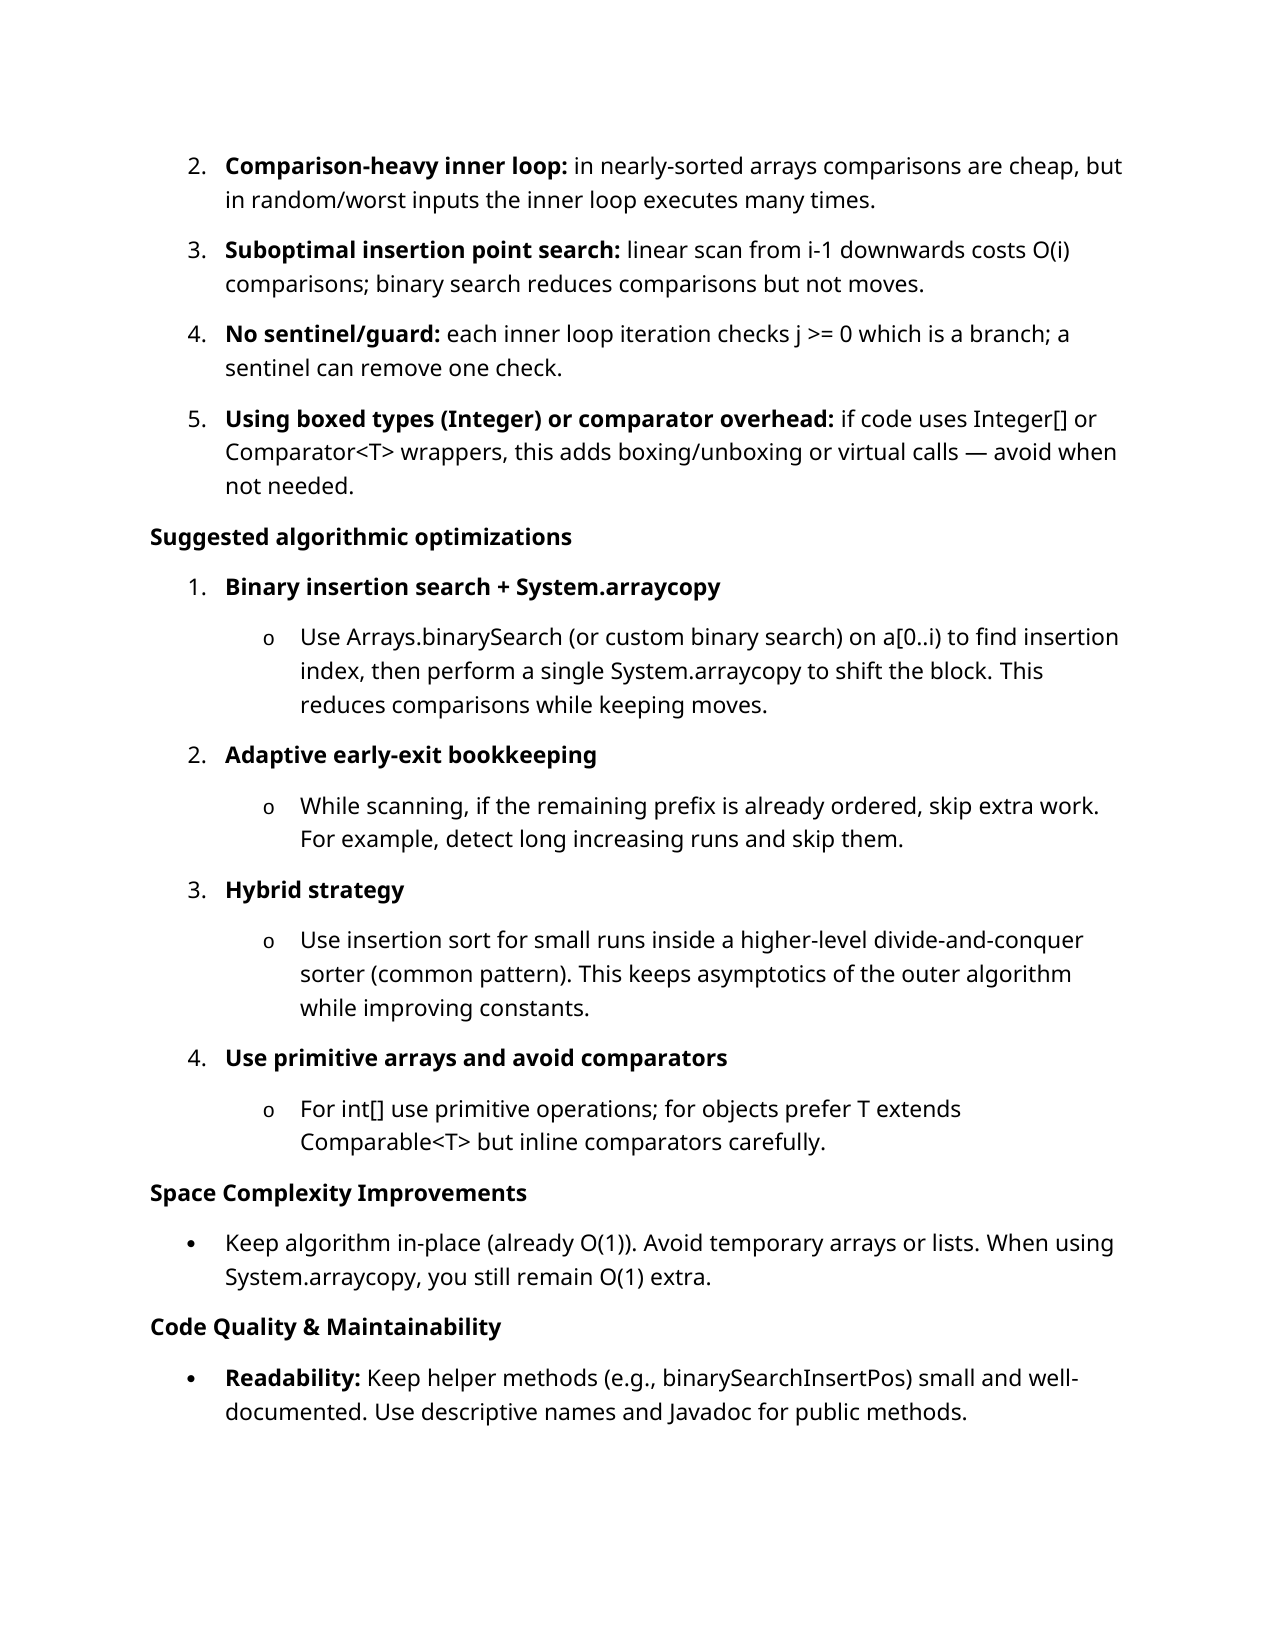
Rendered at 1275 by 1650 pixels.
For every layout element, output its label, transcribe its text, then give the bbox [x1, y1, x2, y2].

list Keep algorithm in-place (already O(1)). Avoid temporary arrays or lists. When using System.arraycopy, you still remain O(1) extra. [187, 1227, 1125, 1292]
list Use primitive arrays and avoid comparators [187, 1042, 1125, 1073]
list Use insertion sort for small runs inside a higher-level divide-and-conquer sorter (common pattern). This keeps asymptotics of the outer algorithm while improving constants. [262, 924, 1125, 1023]
list Comparison-heavy inner loop: in nearly-sorted arrays comparisons are cheap, but in random/worst inputs the inner loop executes many times. [187, 150, 1125, 215]
list While scanning, if the remaining prefix is already ordered, skip extra work. For example, detect long increasing runs and skip them. [262, 789, 1125, 854]
text Code Quality & Maintainability [150, 1311, 1125, 1342]
list Adaptive early-exit bookkeeping [187, 739, 1125, 770]
text Suggested algorithmic optimizations [150, 520, 1125, 552]
list Use Arrays.binarySearch (or custom binary search) on a[0..i) to find insertion index, then perform a single System.arraycopy to shift the block. This reduces comparisons while keeping moves. [262, 621, 1125, 720]
list Binary insertion search + System.arraycopy [187, 571, 1125, 602]
text Space Complexity Improvements [150, 1177, 1125, 1208]
list No sentinel/guard: each inner loop iteration checks j >= 0 which is a branch; a sentinel can remove one check. [187, 318, 1125, 383]
list Readability: Keep helper methods (e.g., binarySearchInsertPos) small and well-documented. Use descriptive names and Javadoc for public methods. [187, 1362, 1125, 1427]
list Suboptimal insertion point search: linear scan from i-1 downwards costs O(i) comparisons; binary search reduces comparisons but not moves. [187, 234, 1125, 299]
list Using boxed types (Integer) or comparator overhead: if code uses Integer[] or Comparator<T> wrappers, this adds boxing/unboxing or virtual calls — avoid when not needed. [187, 402, 1125, 501]
list For int[] use primitive operations; for objects prefer T extends Comparable<T> but inline comparators carefully. [262, 1092, 1125, 1157]
list Hybrid strategy [187, 874, 1125, 905]
